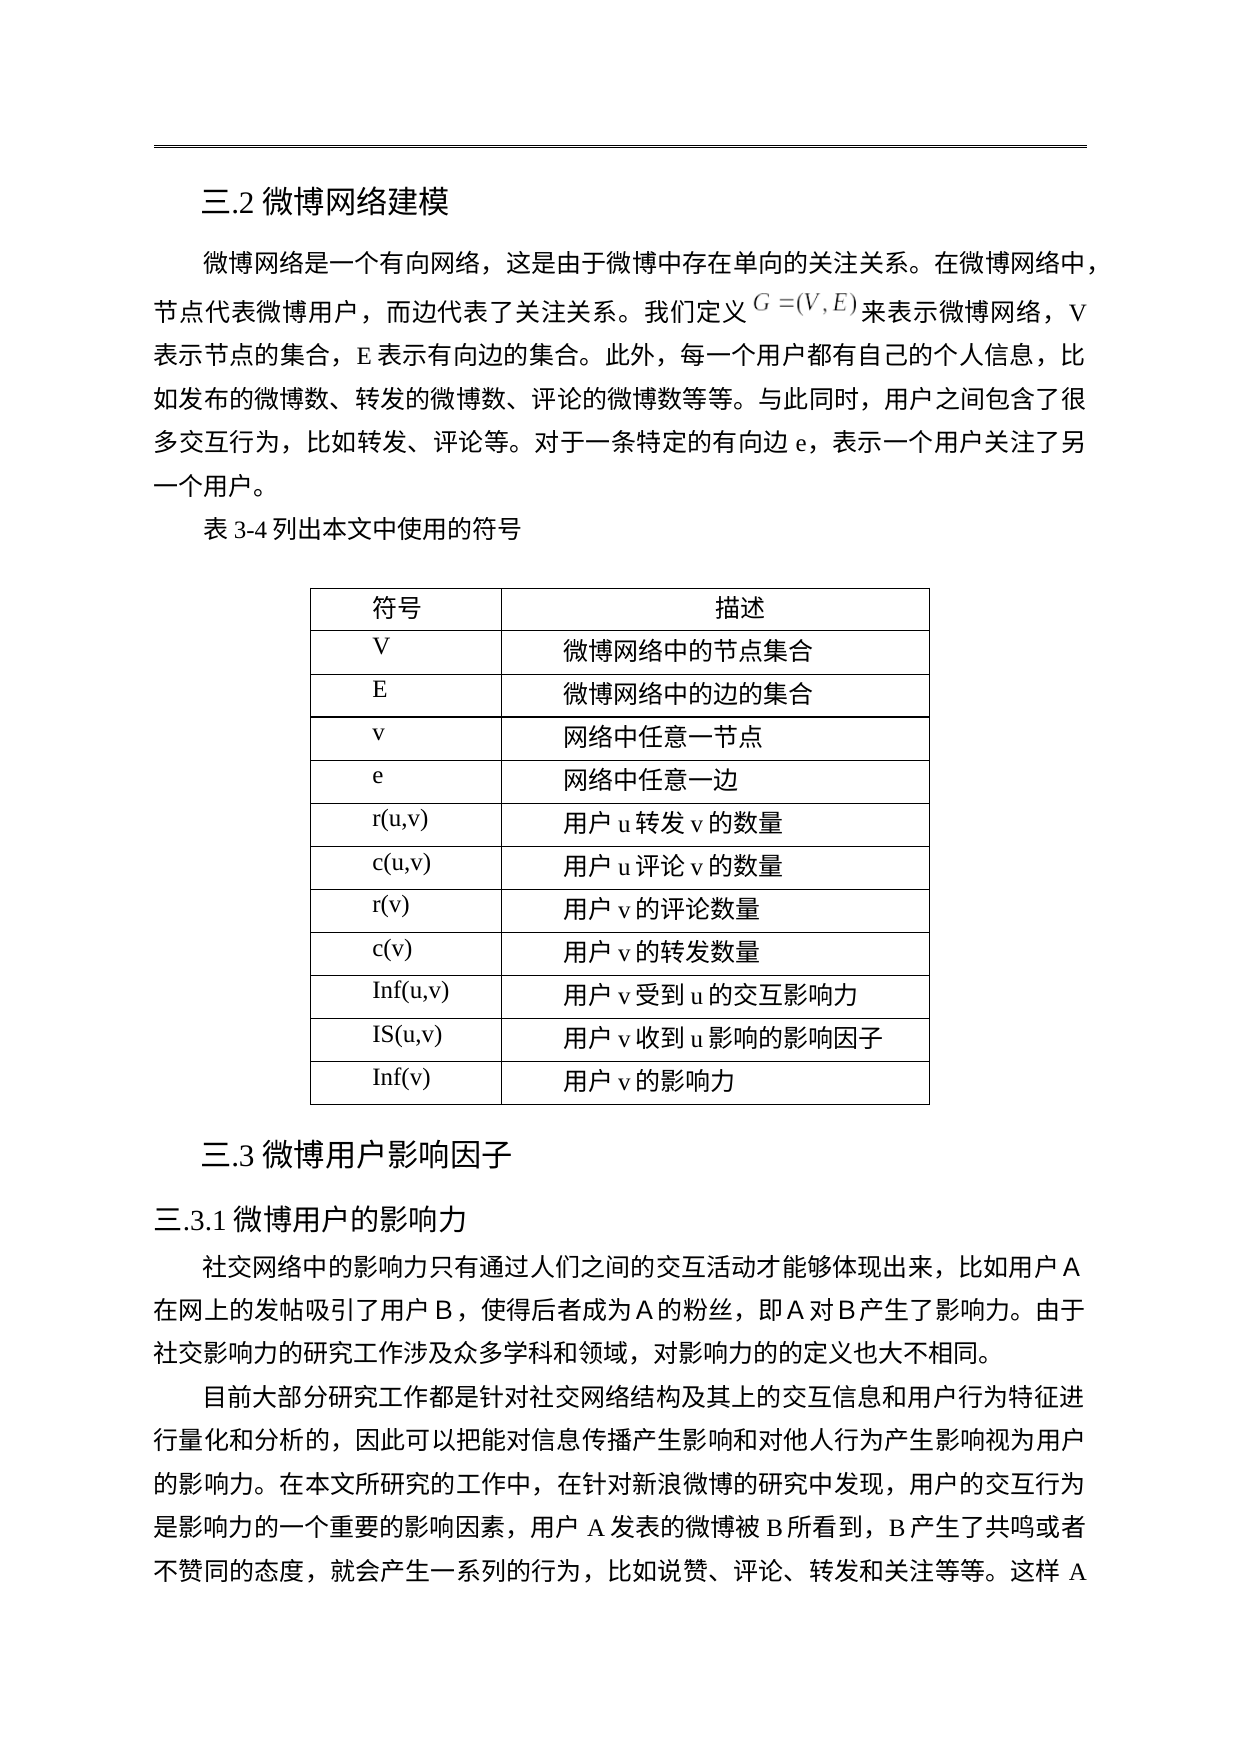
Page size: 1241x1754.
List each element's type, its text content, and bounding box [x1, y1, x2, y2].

table_header 描述 [502, 589, 929, 630]
text 表3-4列出本文中使用的符号 [153, 509, 1087, 546]
table_cell Inf(v) [311, 1062, 501, 1104]
table_cell 用户v受到u的交互影响力 [502, 976, 929, 1018]
table_cell 用户u转发v的数量 [502, 804, 929, 846]
table_cell r(u,v) [311, 804, 501, 846]
table_cell c(u,v) [311, 847, 501, 888]
table_cell v [311, 718, 501, 759]
table_cell 用户u评论v的数量 [502, 847, 929, 888]
table_cell e [311, 761, 501, 802]
table_cell V [311, 631, 501, 673]
table_cell 用户v收到u影响的影响因子 [502, 1019, 929, 1061]
table_cell IS(u,v) [311, 1019, 501, 1061]
table_header 符号 [311, 589, 501, 630]
text 社交网络中的影响力只有通过人们之间的交互活动才能够体现出来，比如用户Ａ在网上的发帖吸引了用户Ｂ，使得后者成为Ａ的粉丝，即Ａ对Ｂ产生了影响力。由于社交影响力的研究工作涉及众多学科和领域，对影响力的的定义也大不相同。 [153, 1247, 1087, 1370]
subtitle 微博网络建模 [200, 177, 1087, 222]
table_cell E [311, 675, 501, 716]
table_cell 用户v的转发数量 [502, 933, 929, 974]
table_cell Inf(u,v) [311, 976, 501, 1018]
subtitle 微博用户的影响力 [153, 1196, 1087, 1239]
table_cell 网络中任意一节点 [502, 718, 929, 759]
table_cell c(v) [311, 933, 501, 974]
text 微博网络是一个有向网络，这是由于微博中存在单向的关注关系。在微博网络中，节点代表微博用户，而边代表了关注关系。我们定义来表示微博网络，V表示节点的集合，E表示有向边的集合。此外，每一个用户都有自己的个人信息，比如发布的微博数、转发的微博数、评论的微博数等等。与此同时，用户之间包含了很多交互行为，比如转发、评论等。对于一条特定的有向边e，表示一个用户关注了另一个用户。 [153, 244, 1087, 502]
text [153, 1377, 1087, 1587]
subtitle 微博用户影响因子 [200, 1130, 1087, 1175]
table_cell 网络中任意一边 [502, 761, 929, 802]
table_cell 微博网络中的边的集合 [502, 675, 929, 716]
table_cell 微博网络中的节点集合 [502, 631, 929, 673]
table_cell r(v) [311, 890, 501, 932]
table_cell 用户v的评论数量 [502, 890, 929, 932]
table_cell 用户v的影响力 [502, 1062, 929, 1104]
